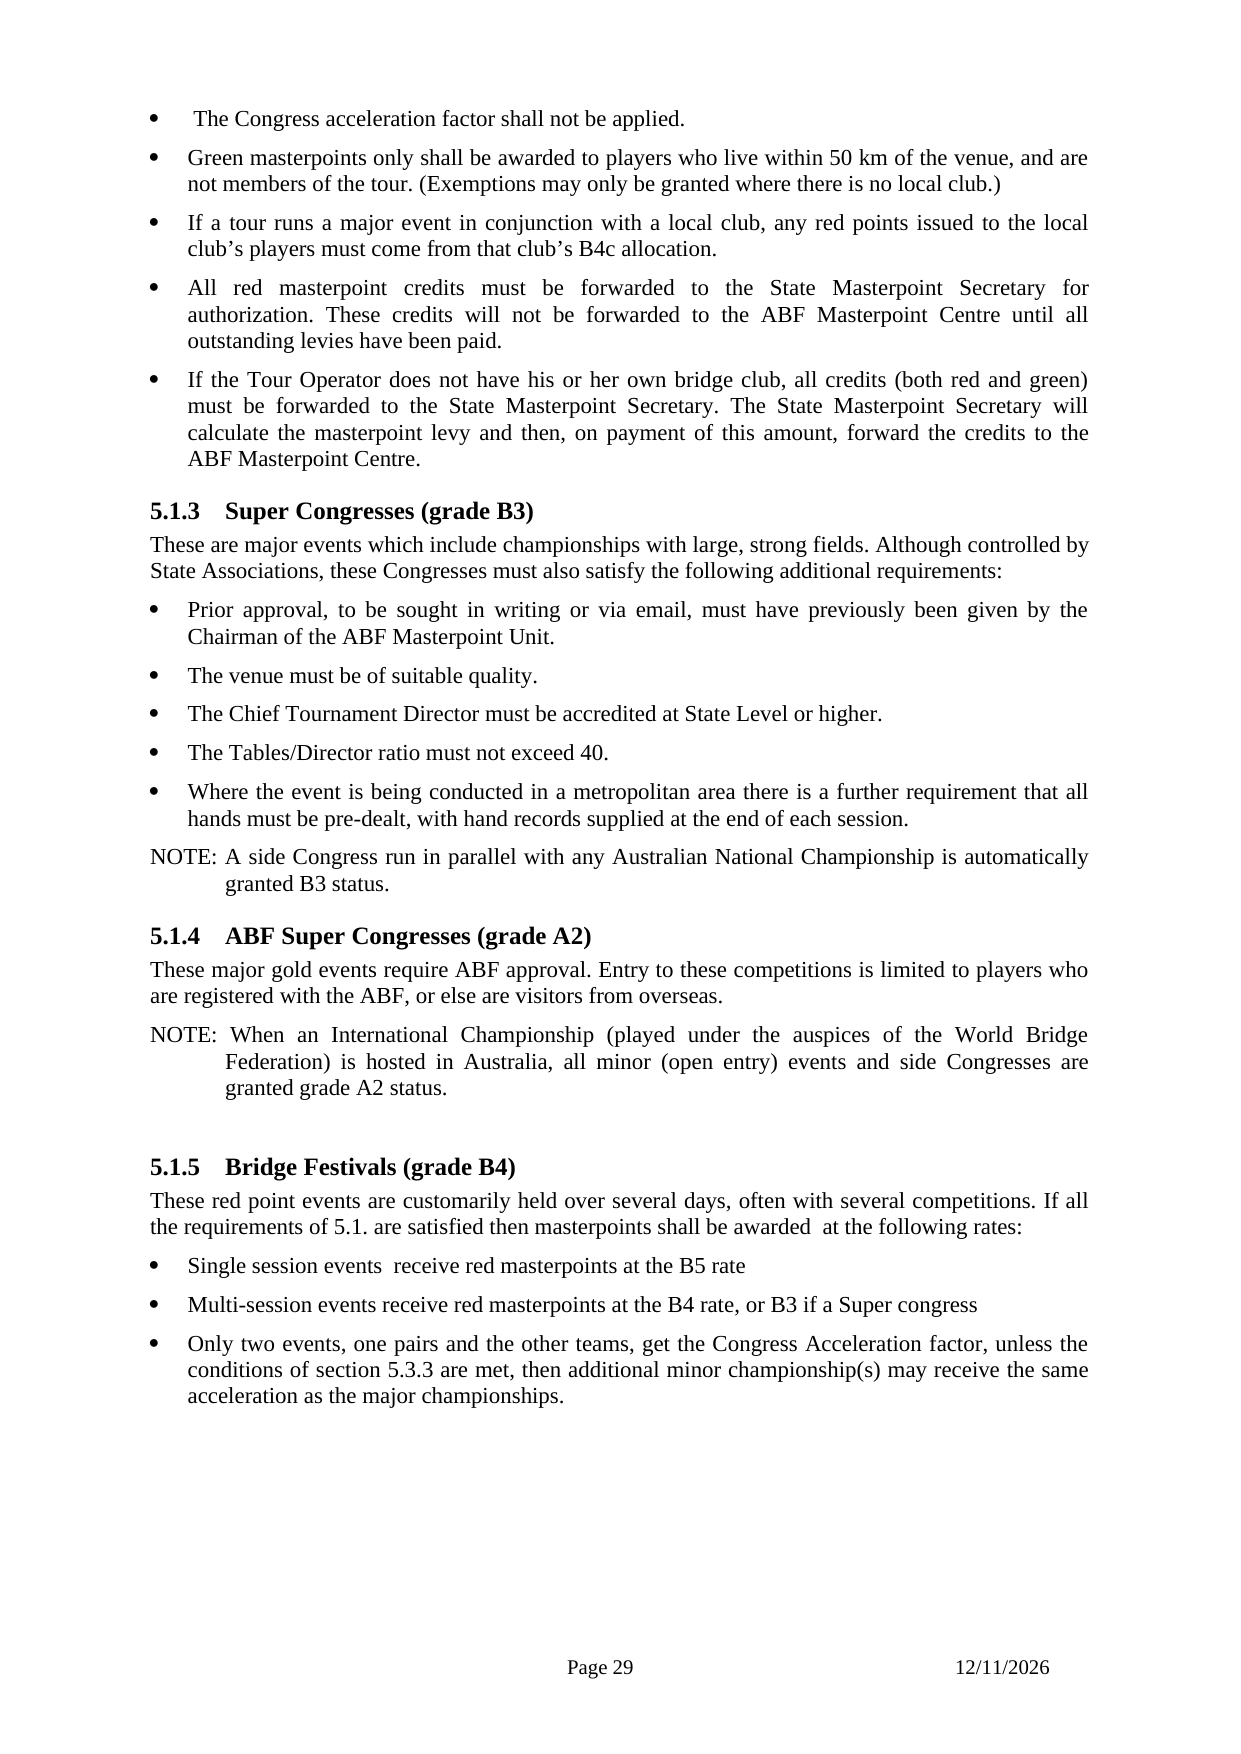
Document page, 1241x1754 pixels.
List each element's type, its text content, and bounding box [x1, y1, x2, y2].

text These major gold events require ABF approval. Entry to these competitions is limited to players who are registered with the ABF, or else are visitors from overseas. [150, 956, 1090, 1009]
text Green masterpoints only shall be awarded to players who live within 50 km of the venue, and are not members of the tour. (Exemptions may only be granted where there is no local club.) [150, 144, 1090, 197]
subtitle 5.1.3 Super Congresses (grade B3) [150, 496, 1090, 525]
text These are major events which include championships with large, strong fields. Although controlled by State Associations, these Congresses must also satisfy the following additional requirements: [150, 531, 1090, 584]
text Prior approval, to be sought in writing or via email, must have previously been given by the Chairman of the ABF Masterpoint Unit. [150, 596, 1090, 649]
text If the Tour Operator does not have his or her own bridge club, all credits (both red and green) must be forwarded to the State Masterpoint Secretary. The State Masterpoint Secretary will calculate the masterpoint levy and then, on payment of this amount, forward the credits to the ABF Masterpoint Centre. [150, 366, 1090, 471]
text Single session events receive red masterpoints at the B5 rate [150, 1252, 1090, 1278]
text The Congress acceleration factor shall not be applied. [150, 105, 1090, 131]
text If a tour runs a major event in conjunction with a local club, any red points issued to the local club’s players must come from that club’s B4c allocation. [150, 209, 1090, 262]
text Where the event is being conducted in a metropolitan area there is a further requirement that all hands must be pre-dealt, with hand records supplied at the end of each session. [150, 778, 1090, 831]
list NOTE: When an International Championship (played under the auspices of the World Bridge Federation) is hosted in Australia, all minor (open entry) events and side Congresses are granted grade A2 status. [150, 1021, 1090, 1100]
list NOTE: A side Congress run in parallel with any Australian National Championship is automatically granted B3 status. [150, 843, 1090, 896]
text All red masterpoint credits must be forwarded to the State Masterpoint Secretary for authorization. These credits will not be forwarded to the ABF Masterpoint Centre until all outstanding levies have been paid. [150, 274, 1090, 353]
text Only two events, one pairs and the other teams, get the Congress Acceleration factor, unless the conditions of section 5.3.3 are met, then additional minor championship(s) may receive the same acceleration as the major championships. [150, 1330, 1090, 1409]
subtitle 5.1.4 ABF Super Congresses (grade A2) [150, 921, 1090, 950]
text The Chief Tournament Director must be accredited at State Level or higher. [150, 701, 1090, 727]
text These red point events are customarily held over several days, often with several competitions. If all the requirements of 5.1. are satisfied then masterpoints shall be awarded at the following rates: [150, 1187, 1090, 1239]
text Multi-session events receive red masterpoints at the B4 rate, or B3 if a Super congress [150, 1291, 1090, 1317]
text The venue must be of suitable quality. [150, 662, 1090, 688]
subtitle 5.1.5 Bridge Festivals (grade B4) [150, 1152, 1090, 1181]
text The Tables/Director ratio must not exceed 40. [150, 739, 1090, 766]
